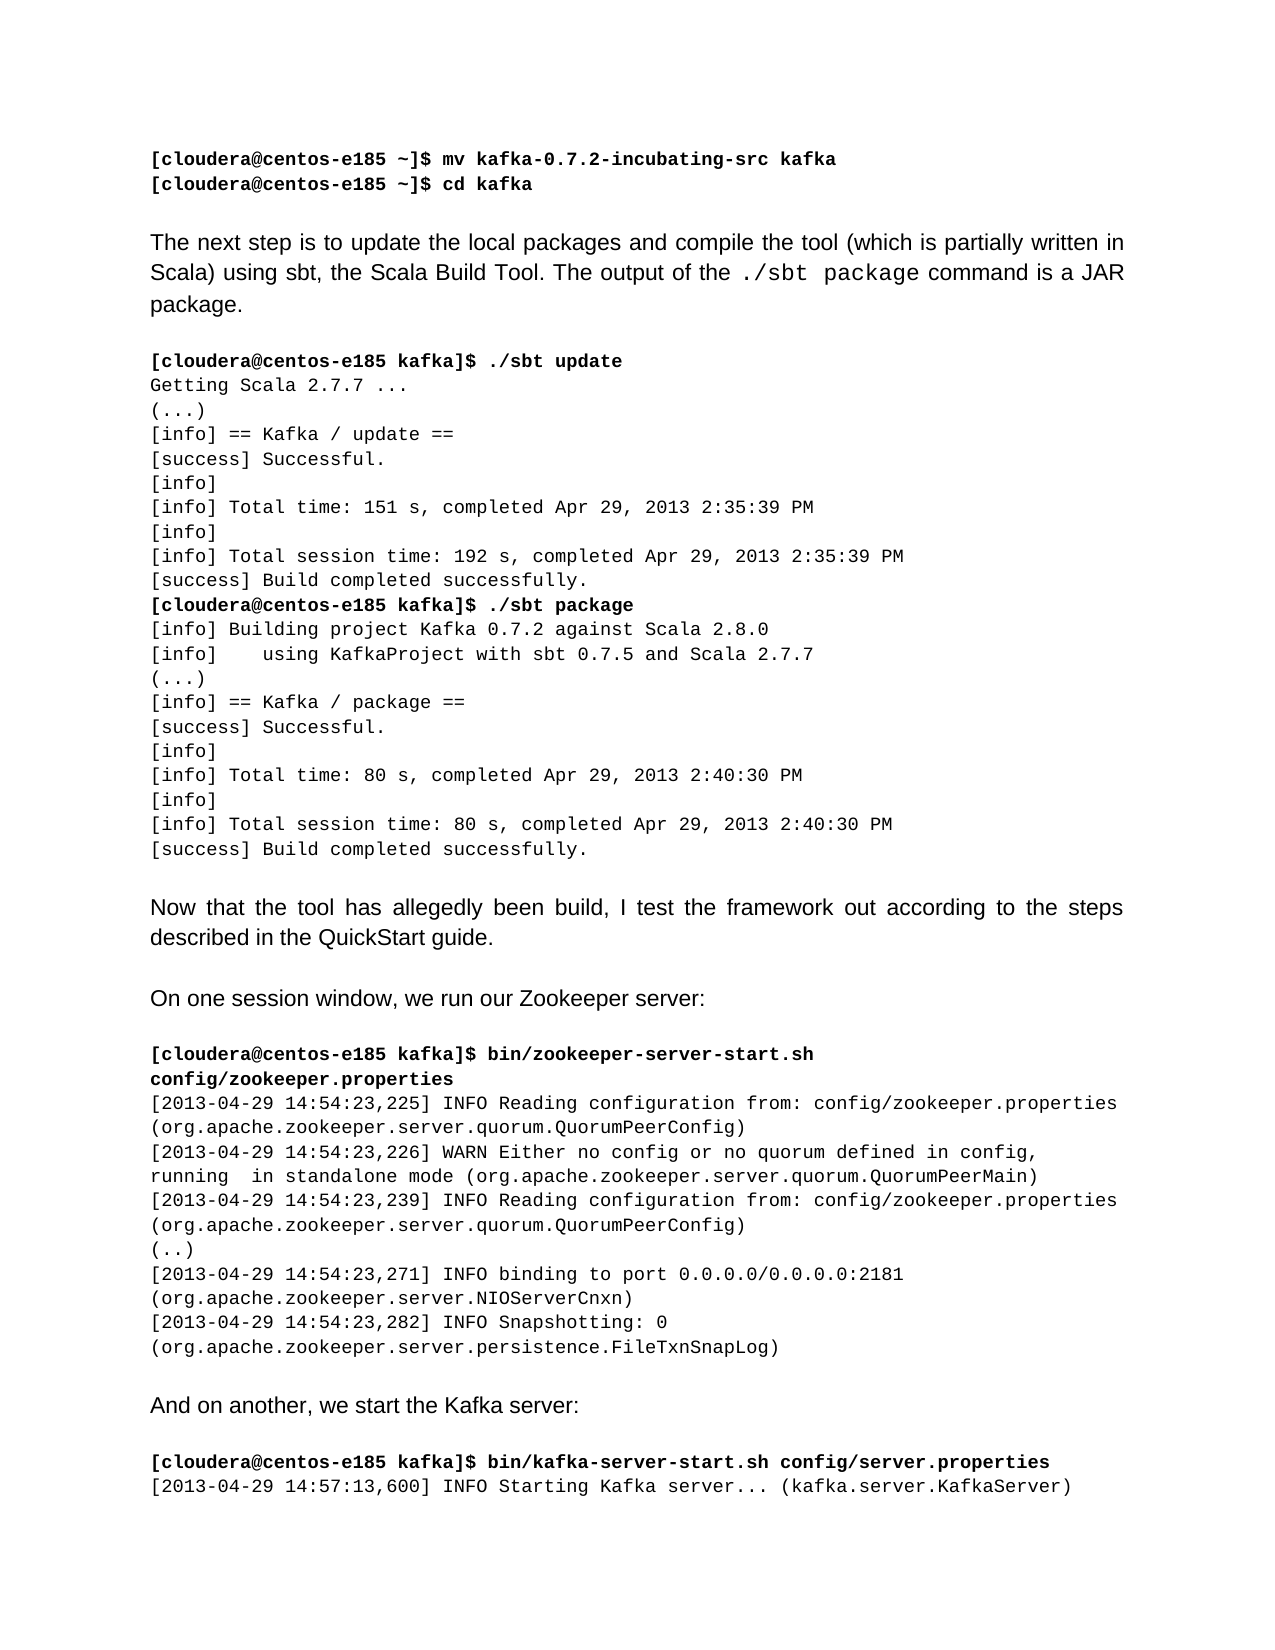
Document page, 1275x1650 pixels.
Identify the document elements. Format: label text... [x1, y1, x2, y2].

subtitle [info] Total session time: 80 s, completed Apr 29, 2013 2:40:30 PM [150, 815, 1125, 836]
subtitle [info] == Kafka / update == [150, 425, 1125, 446]
subtitle [success] Build completed successfully. [150, 571, 1125, 592]
subtitle [2013-04-29 14:54:23,282] INFO Snapshotting: 0 (org.apache.zookeeper.server.persistence.FileTxnSnapLog) [150, 1313, 1125, 1359]
subtitle [info] using KafkaProject with sbt 0.7.5 and Scala 2.7.7 [150, 644, 1125, 666]
text Now that the tool has allegedly been build, I test the framework out according to the steps described in the QuickStart guide. [150, 894, 1125, 950]
subtitle [cloudera@centos-e185 kafka]$ ./sbt package [150, 596, 1125, 617]
subtitle [cloudera@centos-e185 ~]$ mv kafka-0.7.2-incubating-src kafka [150, 150, 1125, 171]
text On one session window, we run our Zookeeper server: [150, 984, 1125, 1011]
subtitle [success] Successful. [150, 449, 1125, 471]
subtitle [2013-04-29 14:54:23,239] INFO Reading configuration from: config/zookeeper.properties (org.apache.zookeeper.server.quorum.QuorumPeerConfig) [150, 1191, 1125, 1237]
subtitle (..) [150, 1240, 1125, 1261]
subtitle [2013-04-29 14:54:23,271] INFO binding to port 0.0.0.0/0.0.0.0:2181 (org.apache.zookeeper.server.NIOServerCnxn) [150, 1264, 1125, 1310]
subtitle [cloudera@centos-e185 kafka]$ ./sbt update [150, 352, 1125, 373]
text And on another, we start the Kafka server: [150, 1392, 1125, 1418]
subtitle (...) [150, 401, 1125, 422]
subtitle [info] Total time: 151 s, completed Apr 29, 2013 2:35:39 PM [150, 498, 1125, 519]
text The next step is to update the local packages and compile the tool (which is partially written in Scala) using sbt, the Scala Build Tool. The output of the ./sbt package command is a JAR package. [150, 229, 1125, 318]
subtitle Getting Scala 2.7.7 ... [150, 376, 1125, 397]
subtitle [cloudera@centos-e185 kafka]$ bin/kafka-server-start.sh config/server.properties [150, 1452, 1125, 1474]
subtitle [cloudera@centos-e185 ~]$ cd kafka [150, 174, 1125, 196]
subtitle [info] [150, 791, 1125, 812]
subtitle [info] Total time: 80 s, completed Apr 29, 2013 2:40:30 PM [150, 766, 1125, 787]
subtitle [info] [150, 474, 1125, 495]
subtitle [2013-04-29 14:54:23,225] INFO Reading configuration from: config/zookeeper.properties (org.apache.zookeeper.server.quorum.QuorumPeerConfig) [150, 1094, 1125, 1139]
subtitle [info] [150, 522, 1125, 544]
subtitle [info] [150, 742, 1125, 763]
subtitle [info] == Kafka / package == [150, 693, 1125, 714]
subtitle [2013-04-29 14:57:13,600] INFO Starting Kafka server... (kafka.server.KafkaServer) [150, 1477, 1125, 1498]
subtitle [2013-04-29 14:54:23,226] WARN Either no config or no quorum defined in config, running in standalone mode (org.apache.zookeeper.server.quorum.QuorumPeerMain) [150, 1142, 1125, 1188]
subtitle [success] Successful. [150, 717, 1125, 739]
subtitle [cloudera@centos-e185 kafka]$ bin/zookeeper-server-start.sh config/zookeeper.properties [150, 1045, 1125, 1091]
subtitle [success] Build completed successfully. [150, 839, 1125, 861]
subtitle [info] Building project Kafka 0.7.2 against Scala 2.8.0 [150, 620, 1125, 641]
subtitle [info] Total session time: 192 s, completed Apr 29, 2013 2:35:39 PM [150, 547, 1125, 568]
subtitle (...) [150, 669, 1125, 690]
